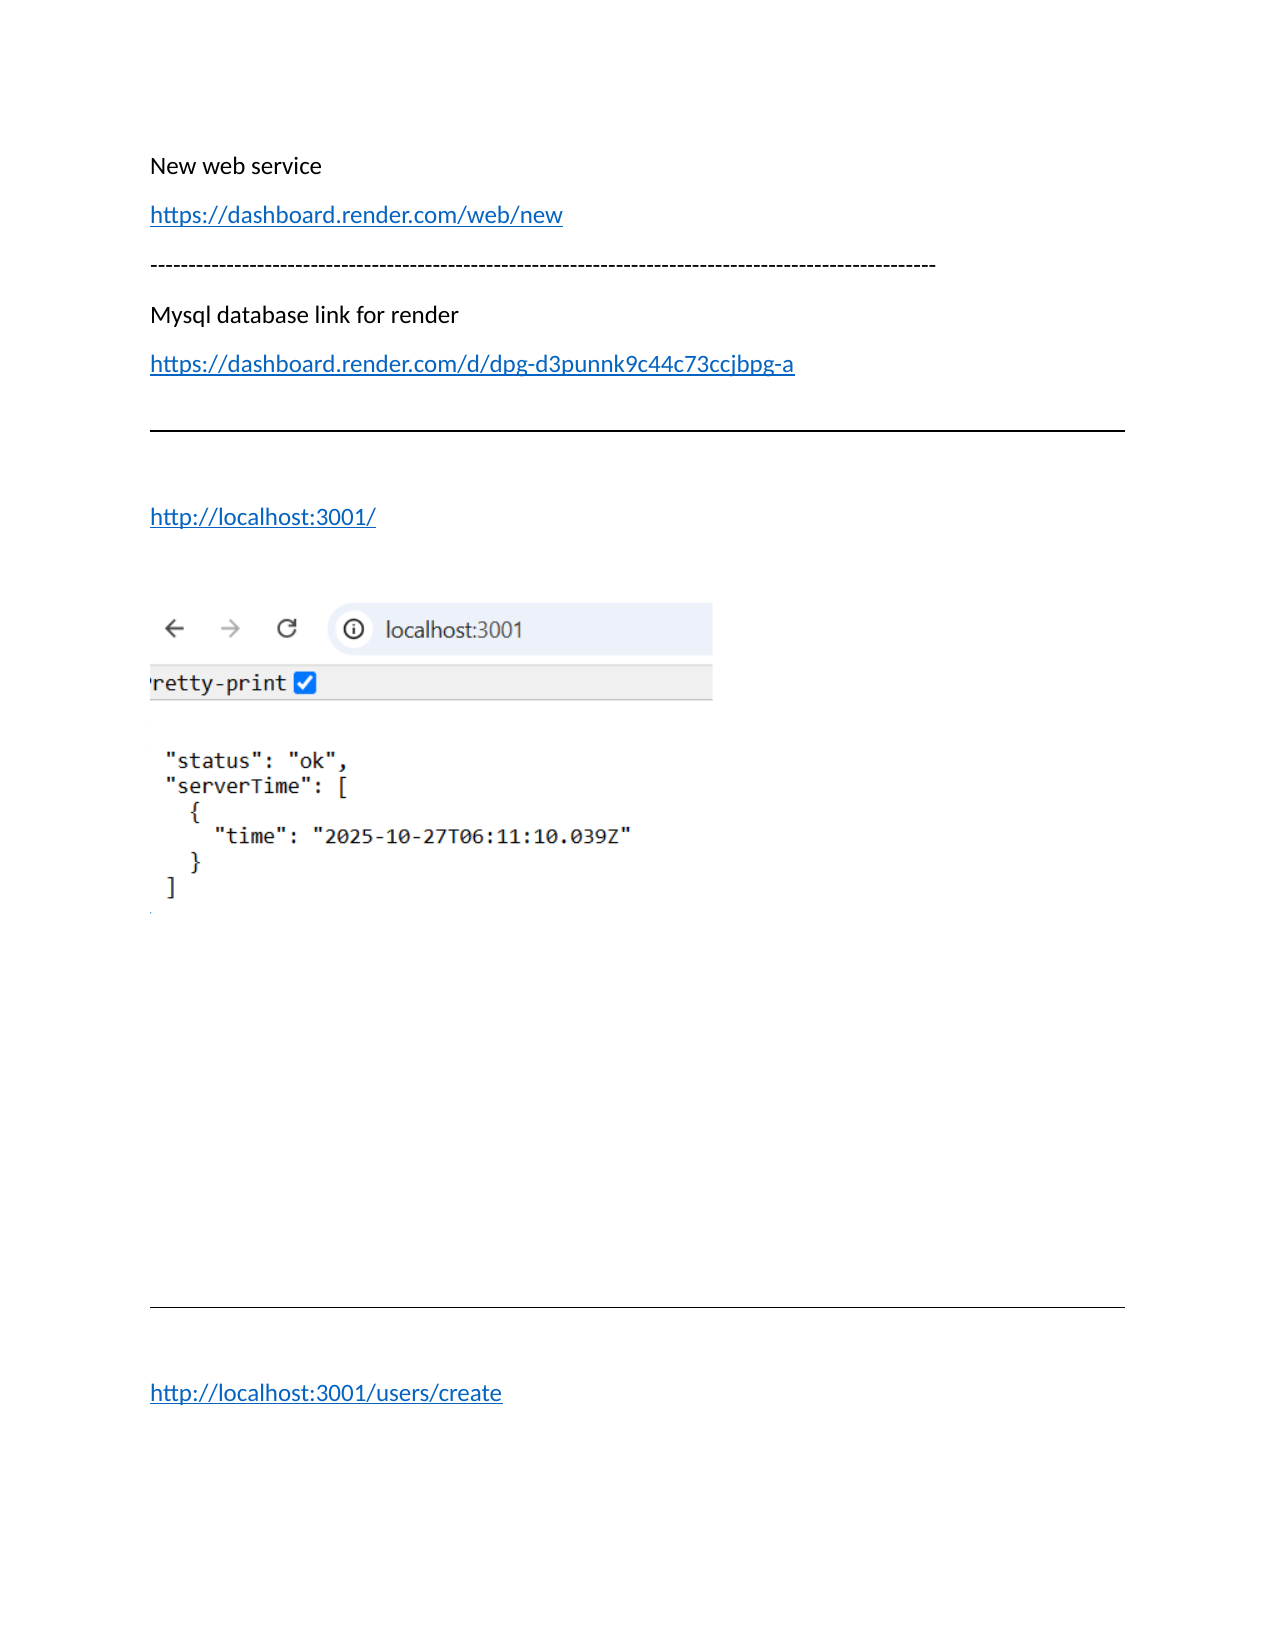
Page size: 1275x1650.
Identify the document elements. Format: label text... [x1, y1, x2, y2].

text http://localhost:3001/users/create [150, 1377, 1125, 1407]
text New web service [150, 150, 1125, 181]
text Mysql database link for render [150, 299, 1125, 329]
text https://dashboard.render.com/web/new [150, 199, 1125, 230]
text ------------------------------------------------------------------------------------------------------- [150, 249, 1125, 280]
picture [150, 600, 713, 1010]
text http://localhost:3001/ [150, 501, 1125, 531]
text https://dashboard.render.com/d/dpg-d3punnk9c44c73ccjbpg-a [150, 348, 1125, 379]
